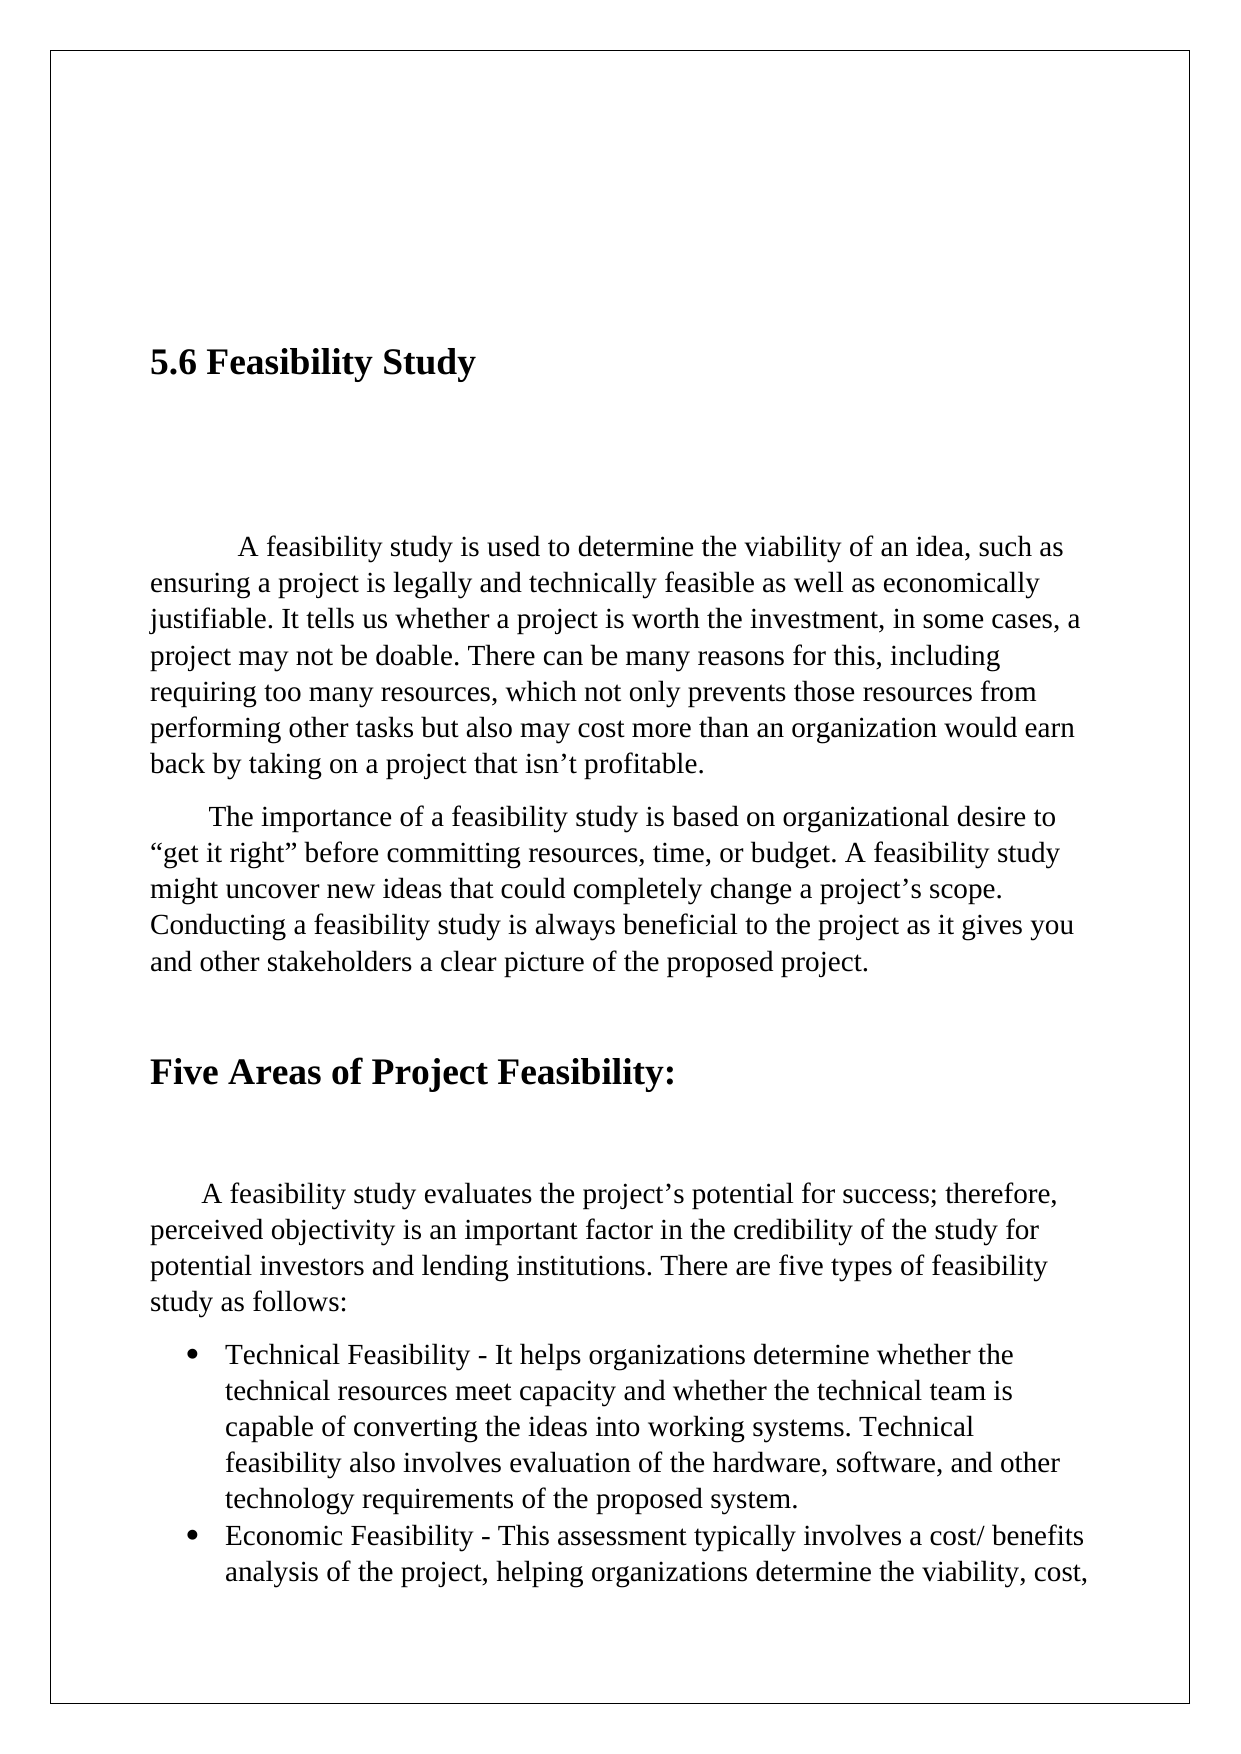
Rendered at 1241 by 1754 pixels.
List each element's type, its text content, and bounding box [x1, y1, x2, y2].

text A feasibility study evaluates the project’s potential for success; therefore, perceived objectivity is an important factor in the credibility of the study for potential investors and lending institutions. There are five types of feasibility study as follows: [150, 1176, 1090, 1318]
text A feasibility study is used to determine the viability of an idea, such as ensuring a project is legally and technically feasible as well as economically justifiable. It tells us whether a project is worth the investment, in some cases, a project may not be doable. There can be many reasons for this, including requiring too many resources, which not only prevents those resources from performing other tasks but also may cost more than an organization would earn back by taking on a project that isn’t profitable. [150, 529, 1090, 780]
text 5.6 Feasibility Study [150, 340, 1090, 383]
text The importance of a feasibility study is based on organizational desire to “get it right” before committing resources, time, or budget. A feasibility study might uncover new ideas that could completely change a project’s scope. Conducting a feasibility study is always beneficial to the project as it gives you and other stakeholders a clear picture of the proposed project. [150, 799, 1090, 977]
text Five Areas of Project Feasibility: [150, 1049, 1090, 1092]
list Technical Feasibility - It helps organizations determine whether the technical resources meet capacity and whether the technical team is capable of converting the ideas into working systems. Technical feasibility also involves evaluation of the hardware, software, and other technology requirements of the proposed system. [187, 1337, 1090, 1515]
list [187, 1518, 1090, 1588]
